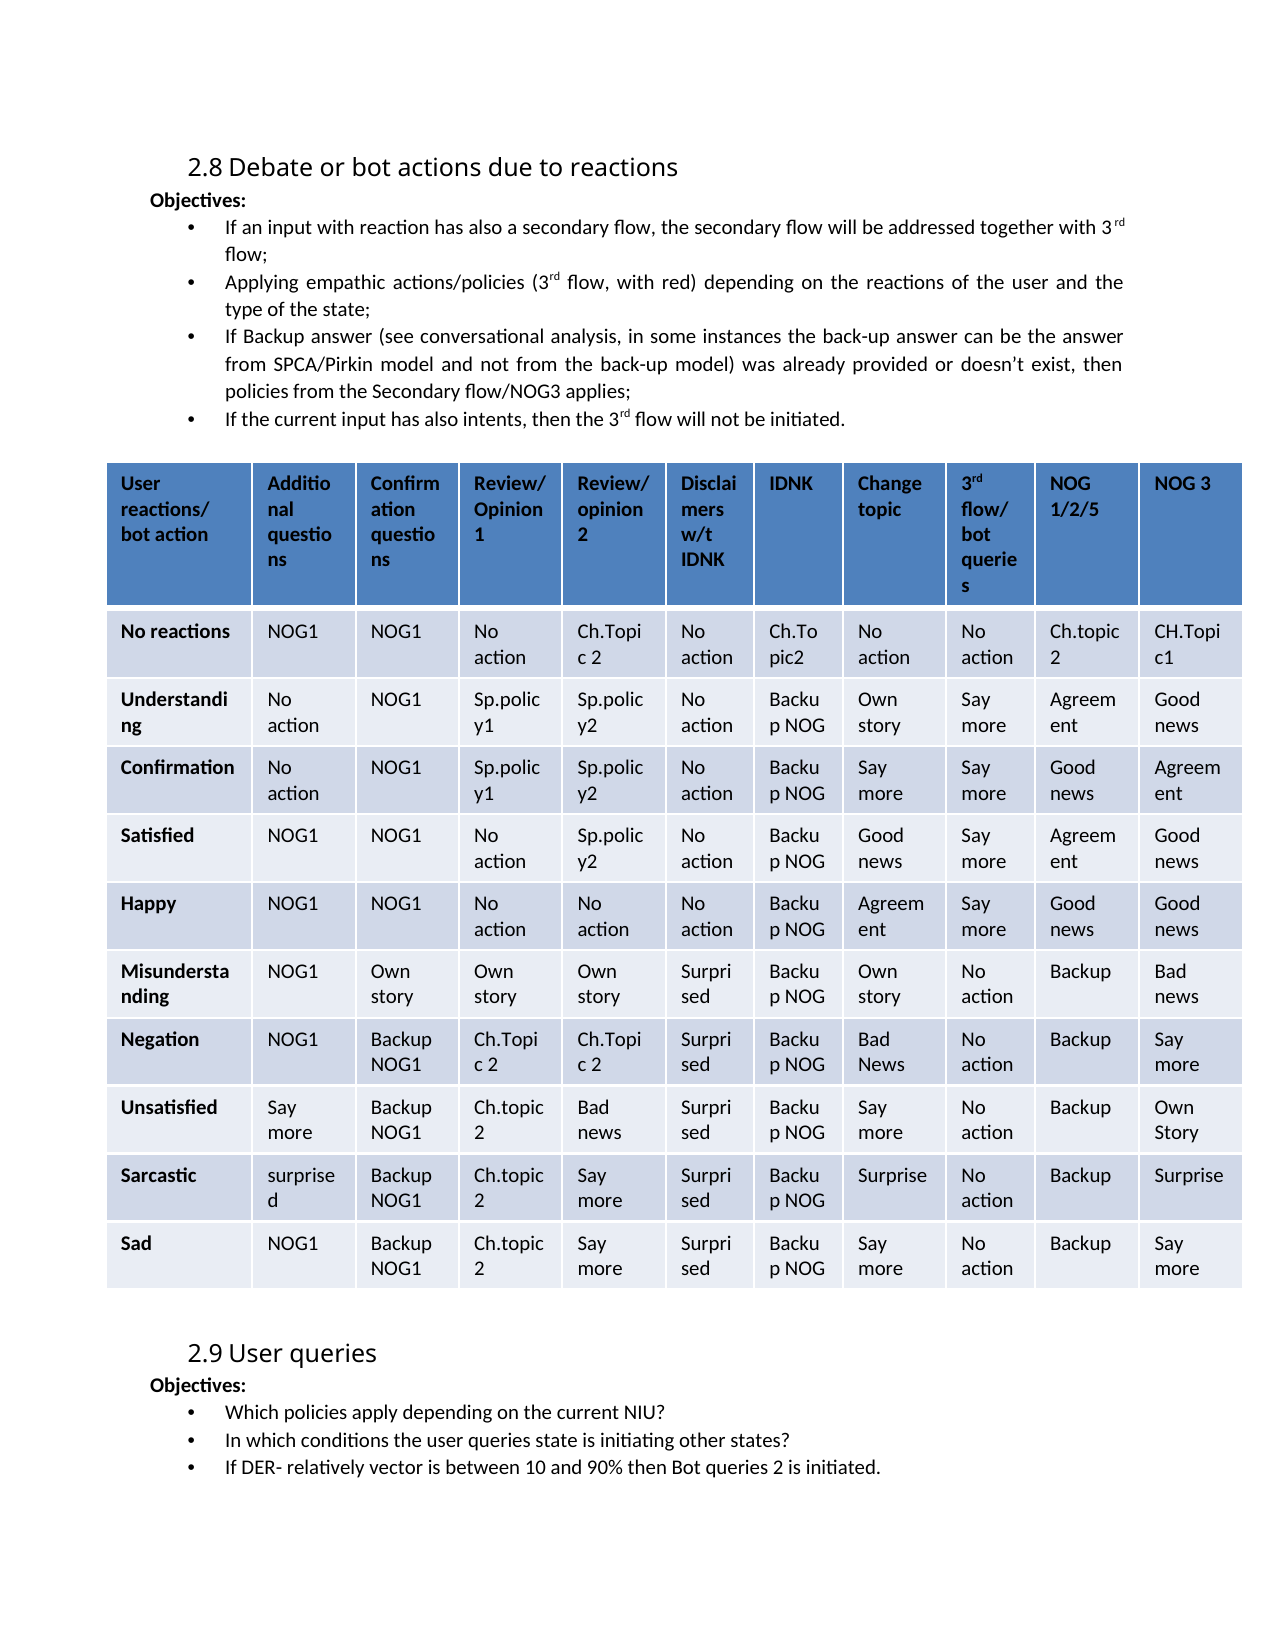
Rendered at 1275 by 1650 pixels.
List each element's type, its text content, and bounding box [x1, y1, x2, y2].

table_cell Confirmation [107, 747, 251, 813]
table_cell Agreement [1140, 747, 1242, 813]
table_cell No action [460, 815, 561, 881]
list If DER- relatively vector is between 10 and 90% then Bot queries 2 is initiated. [187, 1454, 1125, 1480]
table_header Review/ Opinion 1 [460, 463, 561, 605]
table_header 3rd flow/ bot queries [947, 463, 1034, 605]
table_cell No action [947, 1019, 1034, 1084]
table_cell Bad news [1140, 951, 1242, 1017]
table_cell Bad news [563, 1087, 665, 1152]
table_cell Backup [1036, 1087, 1138, 1152]
table_header Change topic [844, 463, 945, 605]
table_cell Own story [563, 951, 665, 1017]
table_cell NOG1 [357, 815, 458, 881]
table_cell Own story [357, 951, 458, 1017]
table_cell Surprised [667, 951, 753, 1017]
table_cell No action [460, 611, 561, 677]
table_cell Good news [1140, 815, 1242, 881]
list If the current input has also intents, then the 3rd flow will not be initiated. [187, 406, 1125, 431]
table_cell Say more [947, 883, 1034, 949]
table_cell Say more [563, 1155, 665, 1220]
table_cell Sp.policy1 [460, 747, 561, 813]
table_cell Surprised [667, 1019, 753, 1084]
table_cell No action [563, 883, 665, 949]
table_header Review/ opinion 2 [563, 463, 665, 605]
table_cell NOG1 [253, 611, 355, 677]
table_cell Backup NOG [755, 883, 842, 949]
list Debate or bot actions due to reactions [187, 150, 1125, 184]
table_cell Satisfied [107, 815, 251, 881]
table_cell NOG1 [253, 951, 355, 1017]
table_cell Backup [1036, 1155, 1138, 1220]
table_cell NOG1 [253, 1223, 355, 1288]
table_cell NOG1 [357, 747, 458, 813]
table_cell Backup NOG [755, 1155, 842, 1220]
table_cell Good news [1140, 883, 1242, 949]
table_cell NOG1 [357, 679, 458, 745]
table_cell Backup NOG [755, 1019, 842, 1084]
table_cell Say more [844, 1223, 945, 1288]
table_cell Backup NOG1 [357, 1155, 458, 1220]
table_cell Ch.Topic 2 [460, 1019, 561, 1084]
text Objectives: [150, 187, 1125, 212]
table_cell Good news [844, 815, 945, 881]
table_header Additional questions [253, 463, 355, 605]
table_cell Sp.policy1 [460, 679, 561, 745]
table_cell Say more [563, 1223, 665, 1288]
table_cell No action [947, 1087, 1034, 1152]
list User queries [187, 1335, 1125, 1369]
table_cell NOG1 [253, 1019, 355, 1084]
table_cell Surprised [667, 1223, 753, 1288]
table_cell Say more [1140, 1223, 1242, 1288]
table_cell Backup NOG [755, 679, 842, 745]
table_cell Agreement [1036, 815, 1138, 881]
table_cell Backup [1036, 1223, 1138, 1288]
table_cell CH.Topic1 [1140, 611, 1242, 677]
table_cell Sad [107, 1223, 251, 1288]
list If an input with reaction has also a secondary flow, the secondary flow will be addressed together with 3rd flow; [187, 214, 1125, 267]
table_cell NOG1 [253, 883, 355, 949]
table_cell Negation [107, 1019, 251, 1084]
table_cell Ch.topic2 [1036, 611, 1138, 677]
table_cell Sarcastic [107, 1155, 251, 1220]
table_cell No reactions [107, 611, 251, 677]
table_cell No action [667, 611, 753, 677]
table_cell Own story [844, 679, 945, 745]
table_cell Backup NOG [755, 951, 842, 1017]
table_cell Say more [947, 815, 1034, 881]
table_cell Backup NOG [755, 747, 842, 813]
table_cell Ch.Topic 2 [563, 611, 665, 677]
table_cell Surprise [1140, 1155, 1242, 1220]
table_cell NOG1 [357, 611, 458, 677]
table_cell No action [253, 747, 355, 813]
table_cell Backup NOG1 [357, 1223, 458, 1288]
text Objectives: [150, 1372, 1125, 1398]
table_cell Backup NOG [755, 1223, 842, 1288]
table_cell NOG1 [357, 883, 458, 949]
table_cell Agreement [844, 883, 945, 949]
table_cell Say more [947, 747, 1034, 813]
table_cell No action [667, 747, 753, 813]
table_cell Good news [1036, 883, 1138, 949]
table_cell Ch.topic 2 [460, 1155, 561, 1220]
table_cell No action [947, 1223, 1034, 1288]
table_cell surprised [253, 1155, 355, 1220]
table_cell Backup NOG [755, 1087, 842, 1152]
table_header Confirmation questions [357, 463, 458, 605]
table_header IDNK [755, 463, 842, 605]
table_cell NOG1 [253, 815, 355, 881]
table_header User reactions/ bot action [107, 463, 251, 605]
table_cell Good news [1036, 747, 1138, 813]
table_cell No action [667, 679, 753, 745]
table_cell Unsatisfied [107, 1087, 251, 1152]
table_cell Backup [1036, 1019, 1138, 1084]
table_cell Say more [947, 679, 1034, 745]
list If Backup answer (see conversational analysis, in some instances the back-up answer can be the answer from SPCA/Pirkin model and not from the back-up model) was already provided or doesn’t exist, then policies from the Secondary flow/NOG3 applies; [187, 324, 1125, 404]
table_cell Say more [844, 747, 945, 813]
table_cell Own Story [1140, 1087, 1242, 1152]
table_header NOG 1/2/5 [1036, 463, 1138, 605]
table_cell Say more [844, 1087, 945, 1152]
table_cell No action [947, 1155, 1034, 1220]
table_cell Ch.Topic 2 [563, 1019, 665, 1084]
table_cell No action [460, 883, 561, 949]
table_cell Backup NOG1 [357, 1019, 458, 1084]
table_cell Happy [107, 883, 251, 949]
table_cell No action [253, 679, 355, 745]
table_cell Backup NOG1 [357, 1087, 458, 1152]
table_cell Surprised [667, 1087, 753, 1152]
table_cell Surprised [667, 1155, 753, 1220]
table_cell Surprise [844, 1155, 945, 1220]
list Applying empathic actions/policies (3rd flow, with red) depending on the reactions of the user and the type of the state; [187, 269, 1125, 322]
table_cell No action [667, 883, 753, 949]
table_cell Understanding [107, 679, 251, 745]
table_cell Ch.topic2 [460, 1223, 561, 1288]
table_cell Sp.policy2 [563, 679, 665, 745]
table_cell Say more [1140, 1019, 1242, 1084]
table_cell No action [844, 611, 945, 677]
table_cell Say more [253, 1087, 355, 1152]
table_cell Agreement [1036, 679, 1138, 745]
list In which conditions the user queries state is initiating other states? [187, 1427, 1125, 1452]
table_cell Backup NOG [755, 815, 842, 881]
table_cell Backup [1036, 951, 1138, 1017]
table_header NOG 3 [1140, 463, 1242, 605]
table_cell Own story [844, 951, 945, 1017]
table_cell Ch.Topic2 [755, 611, 842, 677]
table_cell Sp.policy2 [563, 815, 665, 881]
table_cell Ch.topic 2 [460, 1087, 561, 1152]
table_cell No action [947, 951, 1034, 1017]
table_cell Sp.policy2 [563, 747, 665, 813]
table_cell Bad News [844, 1019, 945, 1084]
list Which policies apply depending on the current NIU? [187, 1399, 1125, 1425]
table_cell No action [947, 611, 1034, 677]
table_cell Misunderstanding [107, 951, 251, 1017]
table_cell Good news [1140, 679, 1242, 745]
table_header Disclaimers w/t IDNK [667, 463, 753, 605]
table_cell Own story [460, 951, 561, 1017]
table_cell No action [667, 815, 753, 881]
